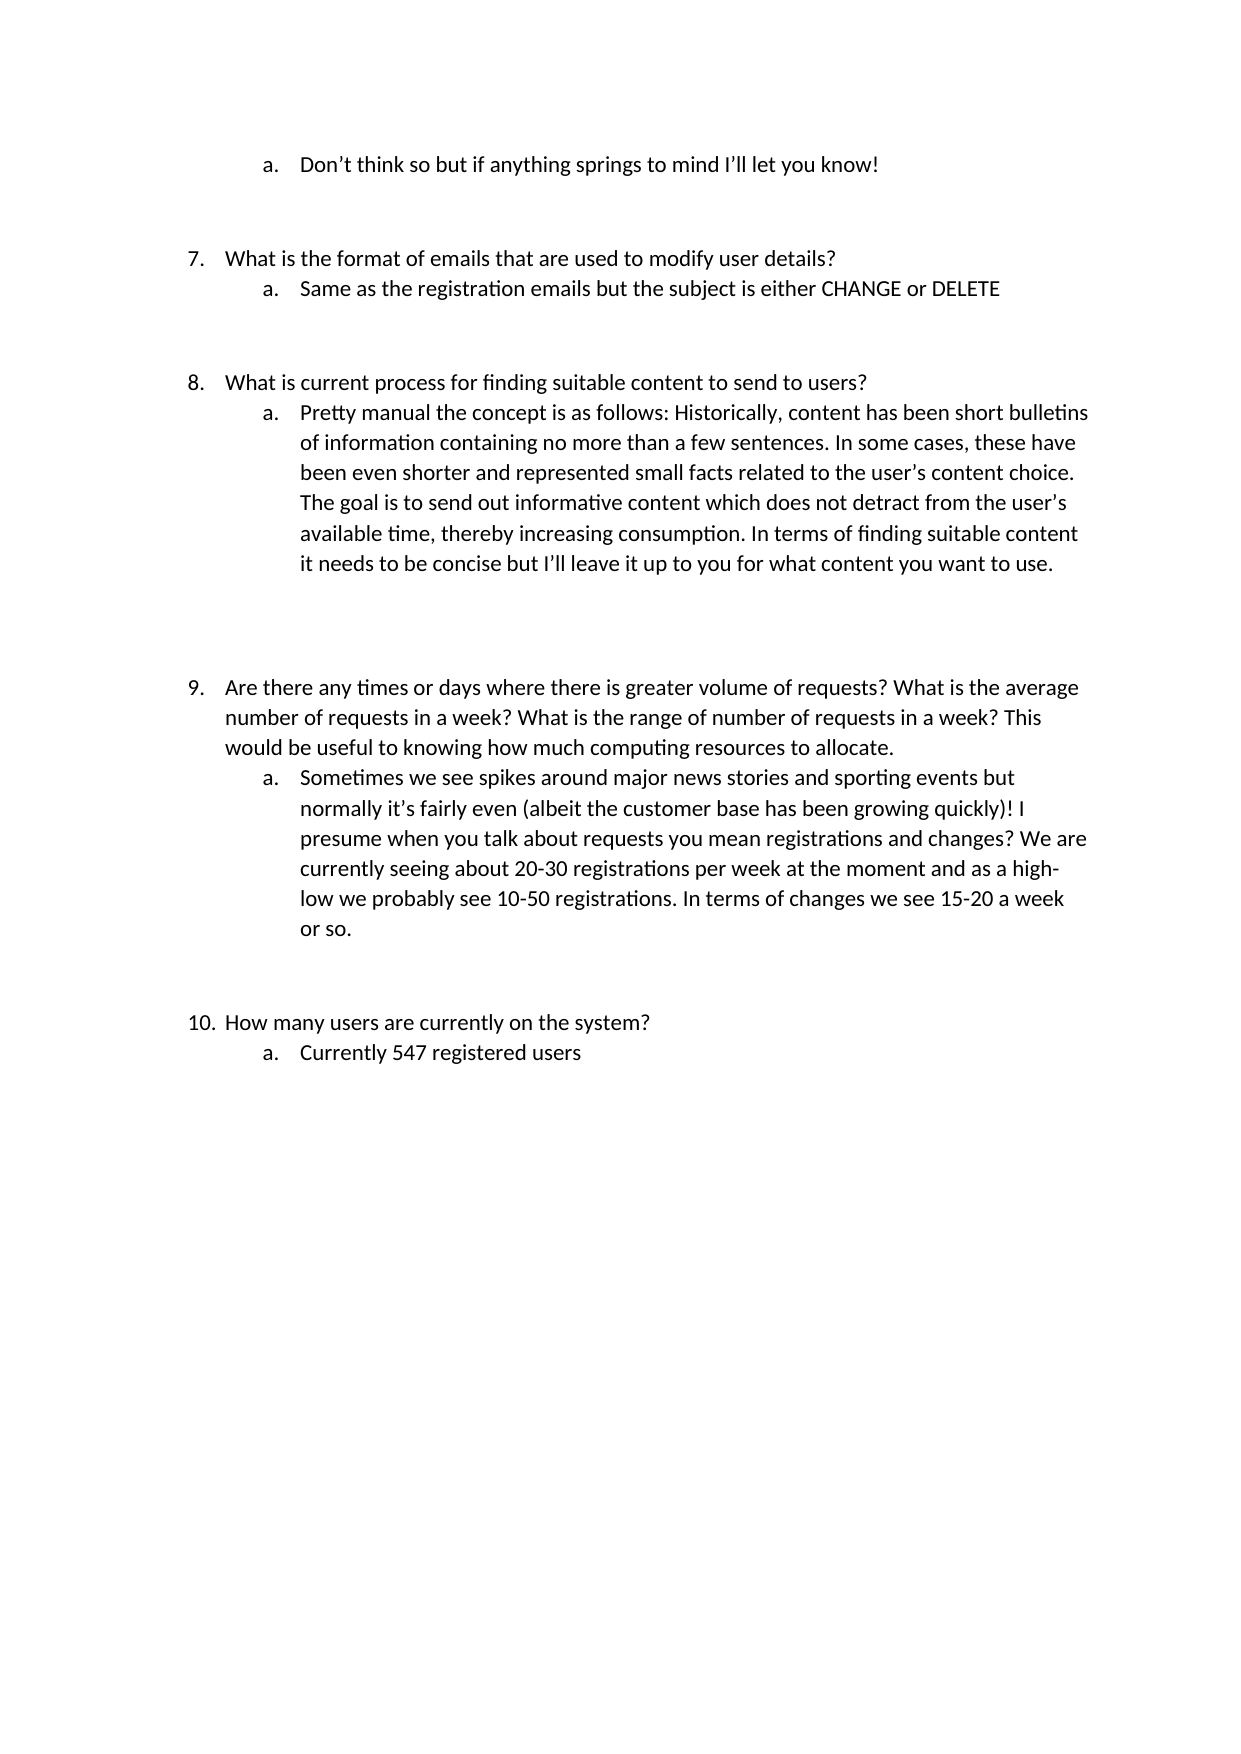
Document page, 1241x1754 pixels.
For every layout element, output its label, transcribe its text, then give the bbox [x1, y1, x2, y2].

list Sometimes we see spikes around major news stories and sporting events but normally it’s fairly even (albeit the customer base has been growing quickly)! I presume when you talk about requests you mean registrations and changes? We are currently seeing about 20-30 registrations per week at the moment and as a high-low we probably see 10-50 registrations. In terms of changes we see 15-20 a week or so. [262, 763, 1090, 943]
list What is current process for finding suitable content to send to users? [187, 368, 1090, 396]
list Currently 547 registered users [262, 1038, 1090, 1067]
list Same as the registration emails but the subject is either CHANGE or DELETE [262, 274, 1090, 302]
list What is the format of emails that are used to modify user details? [187, 244, 1090, 272]
list Don’t think so but if anything springs to mind I’ll let you know! [262, 150, 1090, 178]
list Pretty manual the concept is as follows: Historically, content has been short bulletins of information containing no more than a few sentences. In some cases, these have been even shorter and represented small facts related to the user’s content choice. The goal is to send out informative content which does not detract from the user’s available time, thereby increasing consumption. In terms of finding suitable content it needs to be concise but I’ll leave it up to you for what content you want to use. [262, 398, 1090, 577]
list How many users are currently on the system? [187, 1008, 1090, 1036]
list Are there any times or days where there is greater volume of requests? What is the average number of requests in a week? What is the range of number of requests in a week? This would be useful to knowing how much computing resources to allocate. [187, 673, 1090, 761]
